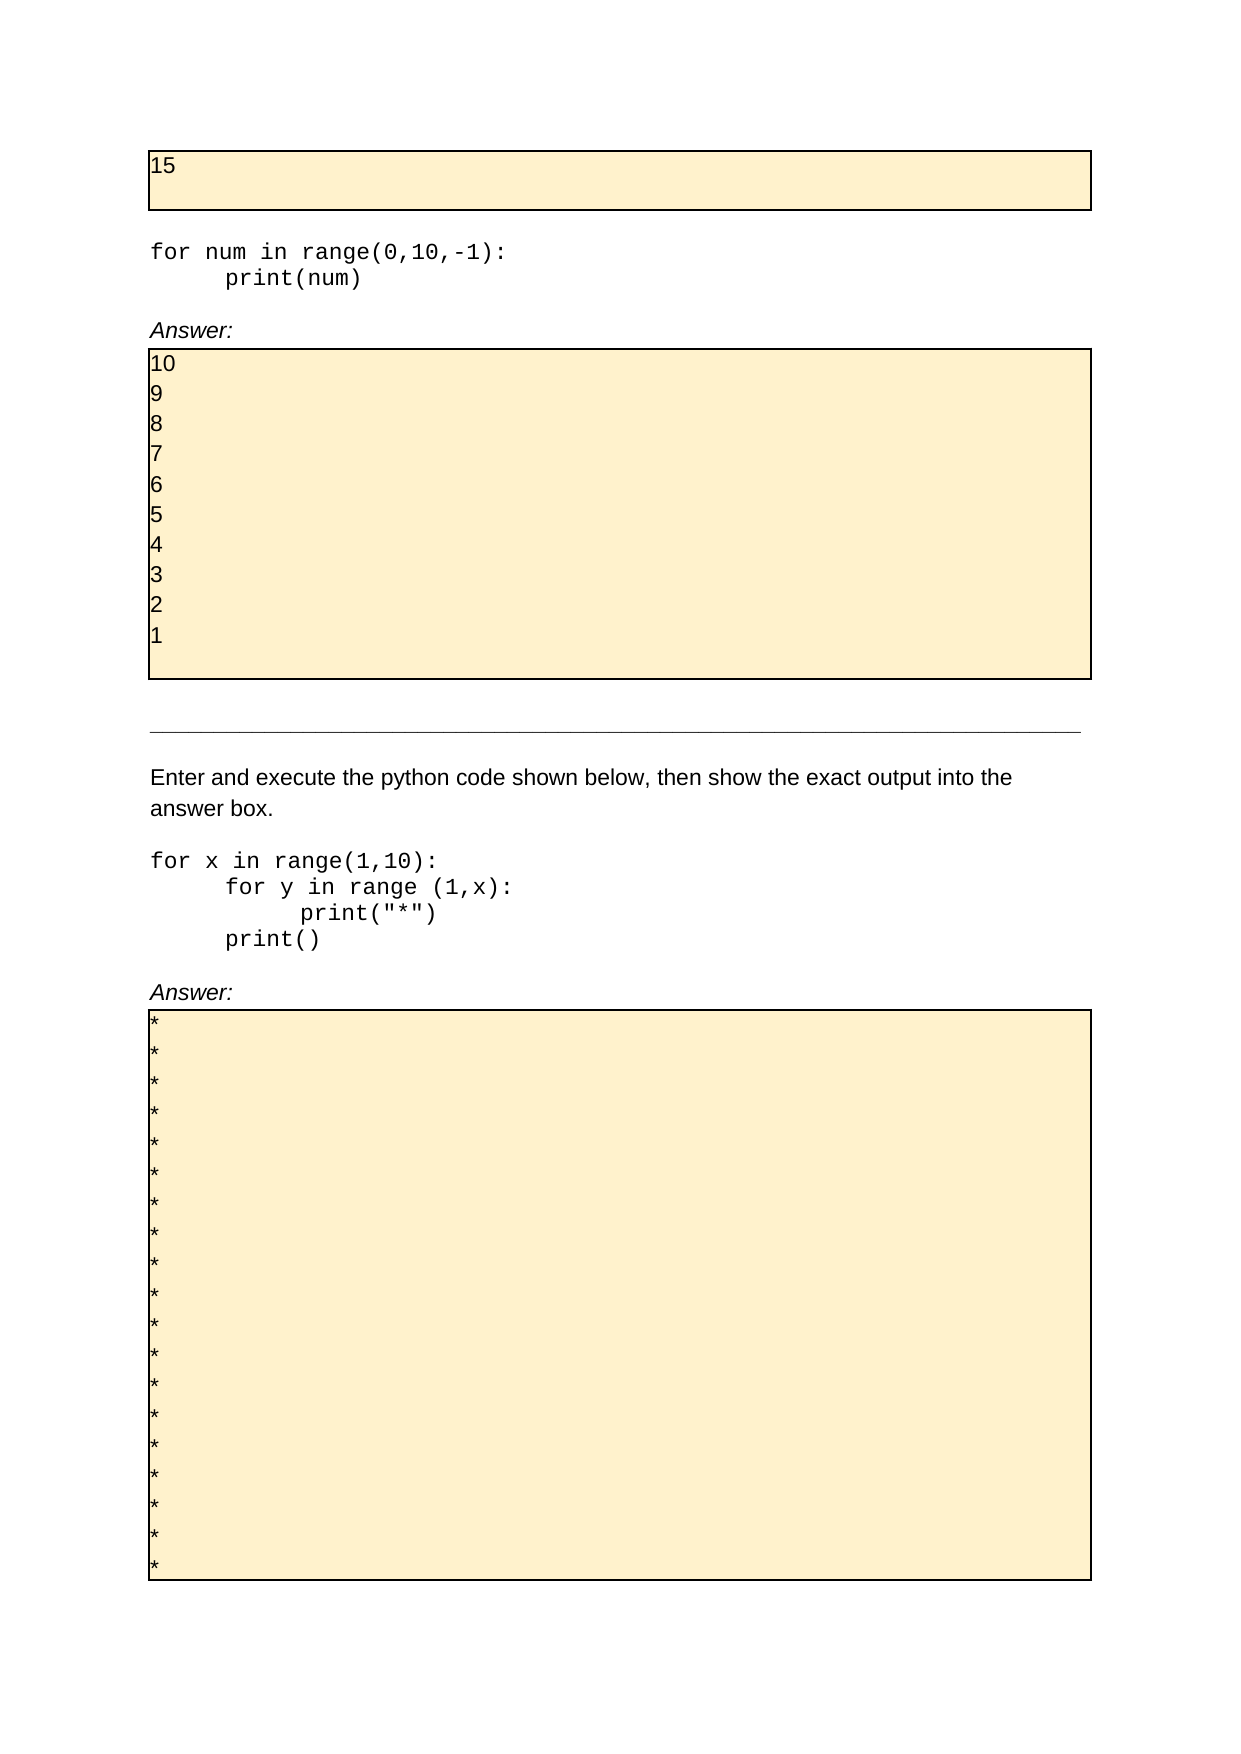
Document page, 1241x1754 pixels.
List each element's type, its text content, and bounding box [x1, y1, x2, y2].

text for y in range (1,x): [150, 876, 1090, 902]
text 9 [150, 378, 1090, 406]
text 5 [150, 499, 1090, 527]
text 2 [150, 589, 1090, 618]
text * [150, 1401, 1090, 1430]
text * [150, 1099, 1090, 1128]
text * [150, 1281, 1090, 1309]
text print("*") [150, 902, 1090, 927]
text * [150, 1522, 1090, 1551]
text print() [150, 927, 1090, 953]
text * [150, 1039, 1090, 1067]
text * [150, 1341, 1090, 1369]
text for num in range(0,10,-1): [150, 241, 1090, 266]
text 8 [150, 408, 1090, 436]
text 1 [150, 619, 1090, 648]
text 3 [150, 559, 1090, 587]
text * [150, 1190, 1090, 1218]
text 6 [150, 468, 1090, 497]
text * [150, 1552, 1090, 1579]
text * [150, 1462, 1090, 1490]
text * [150, 1011, 1090, 1037]
text Enter and execute the python code shown below, then show the exact output into the answer box. [150, 764, 1090, 821]
text * [150, 1220, 1090, 1248]
text 7 [150, 438, 1090, 467]
text * [150, 1371, 1090, 1399]
text _________________________________________________________________________ [150, 709, 1090, 735]
text 10 [150, 350, 1090, 376]
text 4 [150, 529, 1090, 557]
text * [150, 1160, 1090, 1188]
text Answer: [150, 978, 1090, 1005]
text * [150, 1250, 1090, 1279]
text for x in range(1,10): [150, 850, 1090, 876]
text * [150, 1432, 1090, 1460]
text * [150, 1311, 1090, 1339]
text 15 [150, 152, 1090, 178]
text * [150, 1069, 1090, 1097]
text print(num) [150, 266, 1090, 292]
text * [150, 1492, 1090, 1520]
text Answer: [150, 317, 1090, 344]
text * [150, 1129, 1090, 1158]
